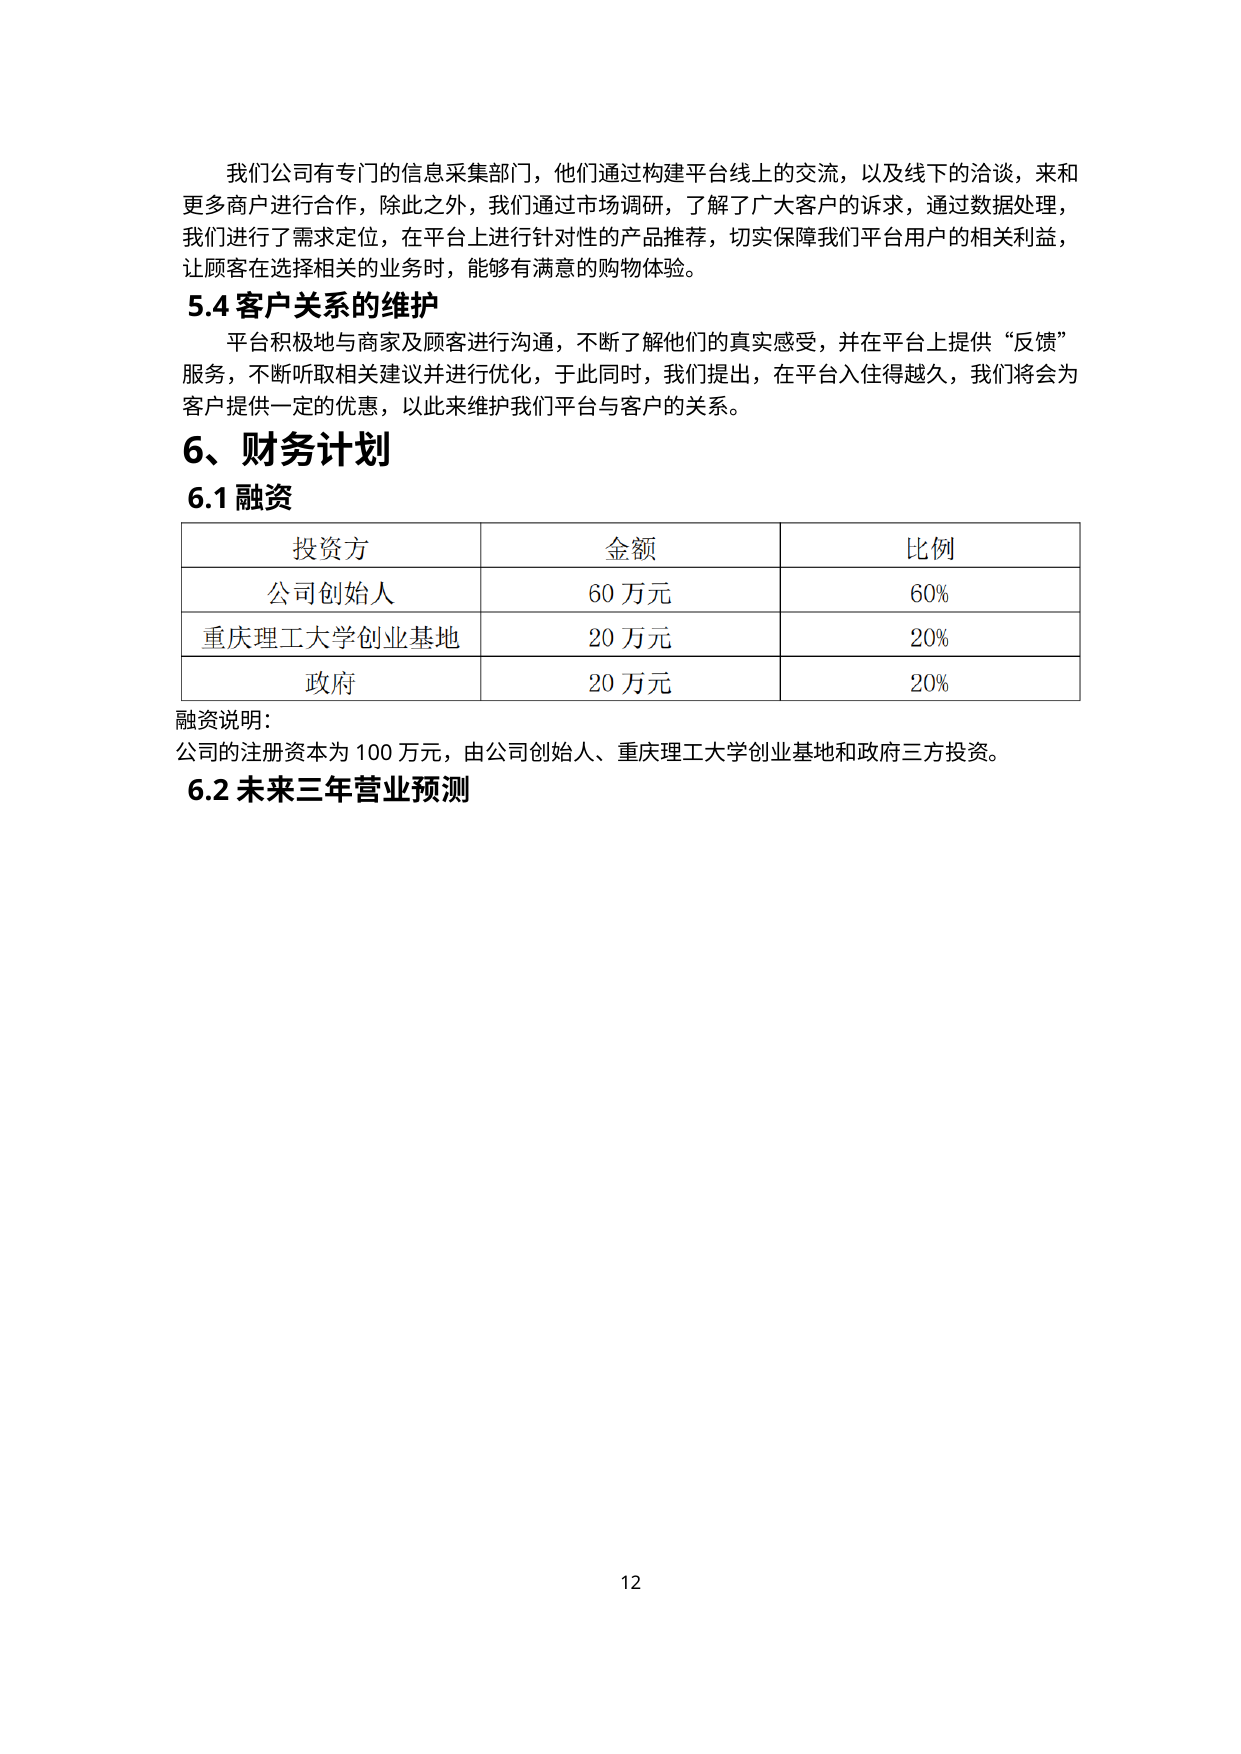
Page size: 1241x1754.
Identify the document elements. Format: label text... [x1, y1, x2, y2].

subtitle 6.1融资 [187, 475, 1086, 517]
text 公司的注册资本为 100 万元，由公司创始人、重庆理工大学创业基地和政府三方投资。 [175, 735, 1086, 767]
subtitle 5.4客户关系的维护 [187, 283, 1086, 325]
text 我们公司有专门的信息采集部门，他们通过构建平台线上的交流，以及线下的洽谈，来和更多商户进行合作，除此之外，我们通过市场调研，了解了广大客户的诉求，通过数据处理，我们进行了需求定位，在平台上进行针对性的产品推荐，切实保障我们平台用户的相关利益，让顾客在选择相关的业务时，能够有满意的购物体验。 [182, 156, 1086, 283]
picture [175, 517, 1087, 704]
text 融资说明： [175, 704, 1086, 735]
subtitle 6、财务计划 [182, 420, 1086, 475]
subtitle 6.2 未来三年营业预测 [187, 767, 1086, 809]
text 平台积极地与商家及顾客进行沟通，不断了解他们的真实感受，并在平台上提供“反馈”服务，不断听取相关建议并进行优化，于此同时，我们提出，在平台入住得越久，我们将会为客户提供一定的优惠，以此来维护我们平台与客户的关系。 [182, 325, 1086, 420]
